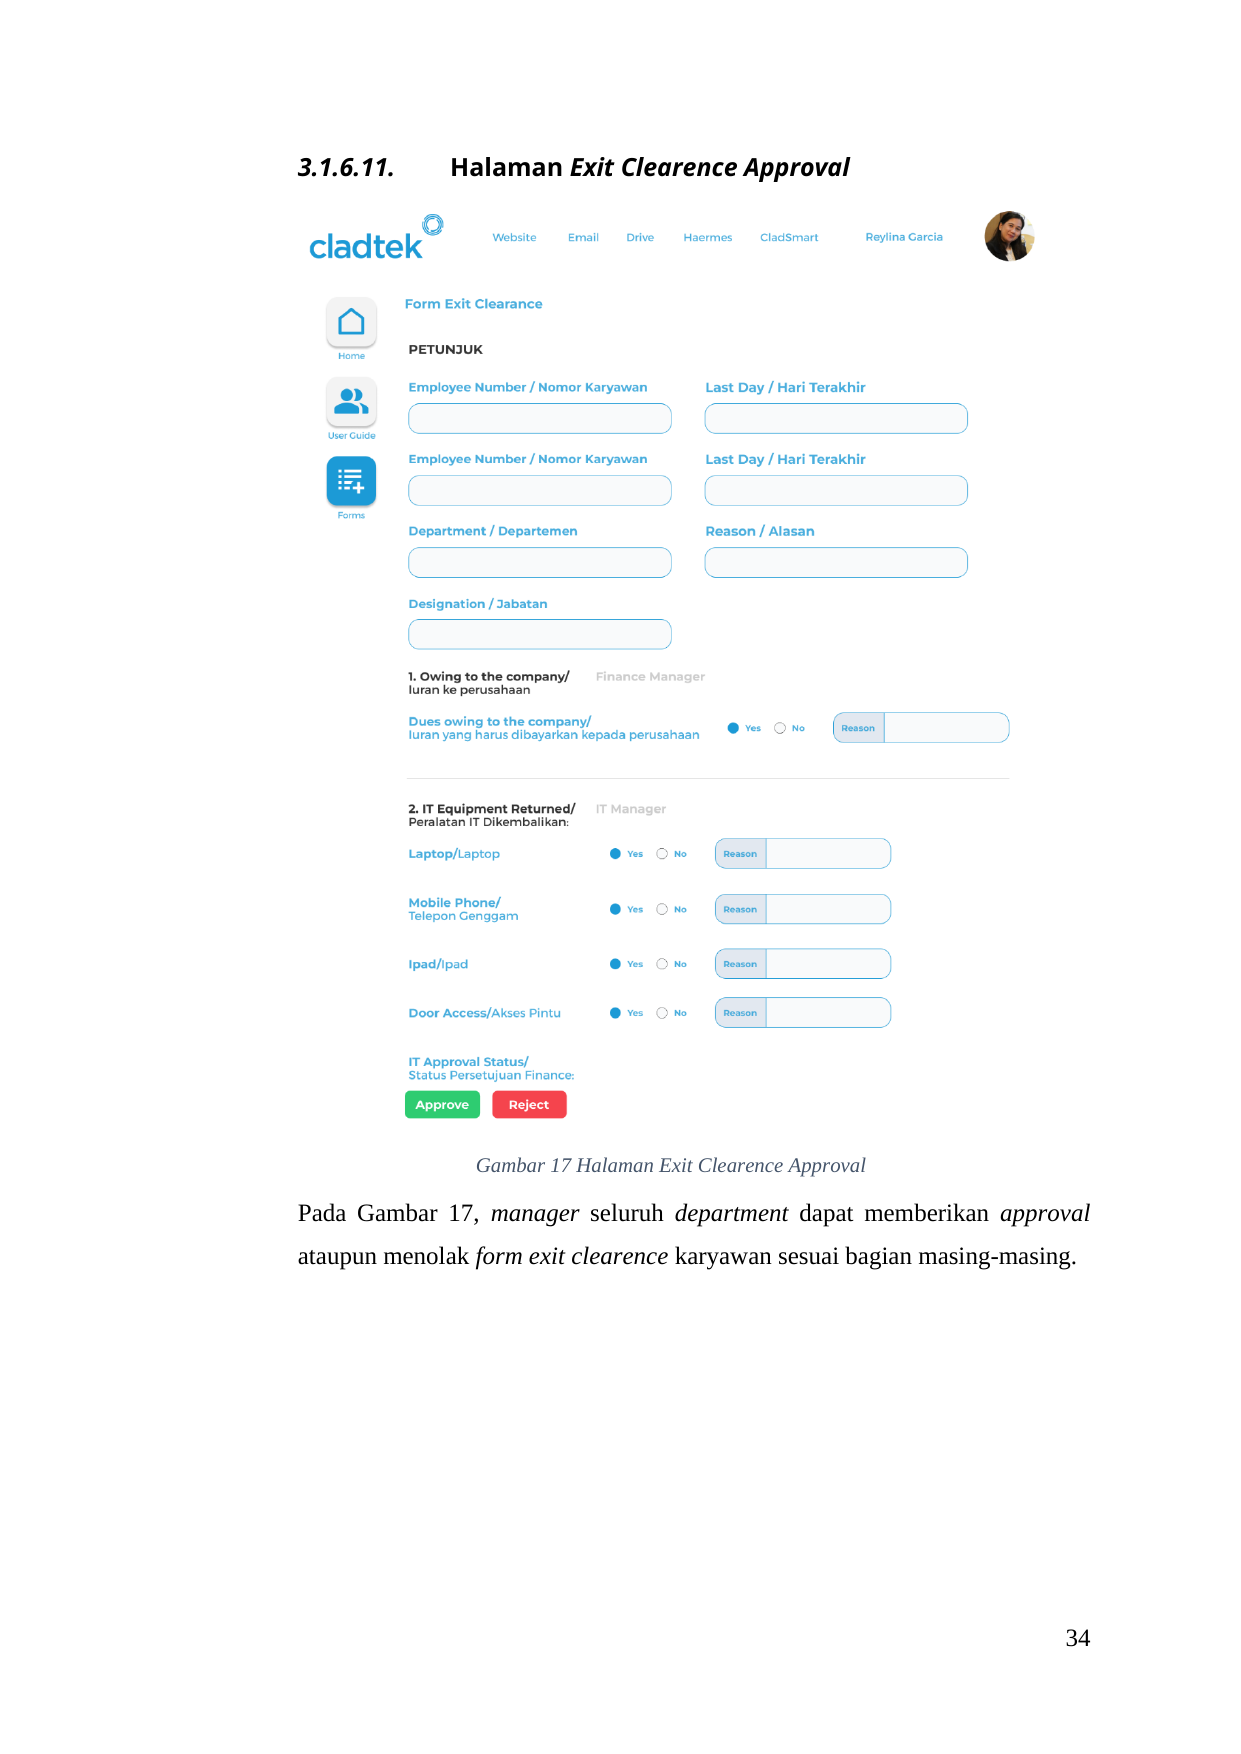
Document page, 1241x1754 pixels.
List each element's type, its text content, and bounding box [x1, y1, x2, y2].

picture [277, 201, 1067, 1139]
text Pada Gambar 17, manager seluruh department dapat memberikan approval ataupun menolak form exit clearence karyawan sesuai bagian masing-masing. [298, 1198, 1090, 1270]
text Gambar 17 Halaman Exit Clearence Approval [150, 1153, 1090, 1177]
subtitle Halaman Exit Clearence Approval [298, 150, 1090, 184]
